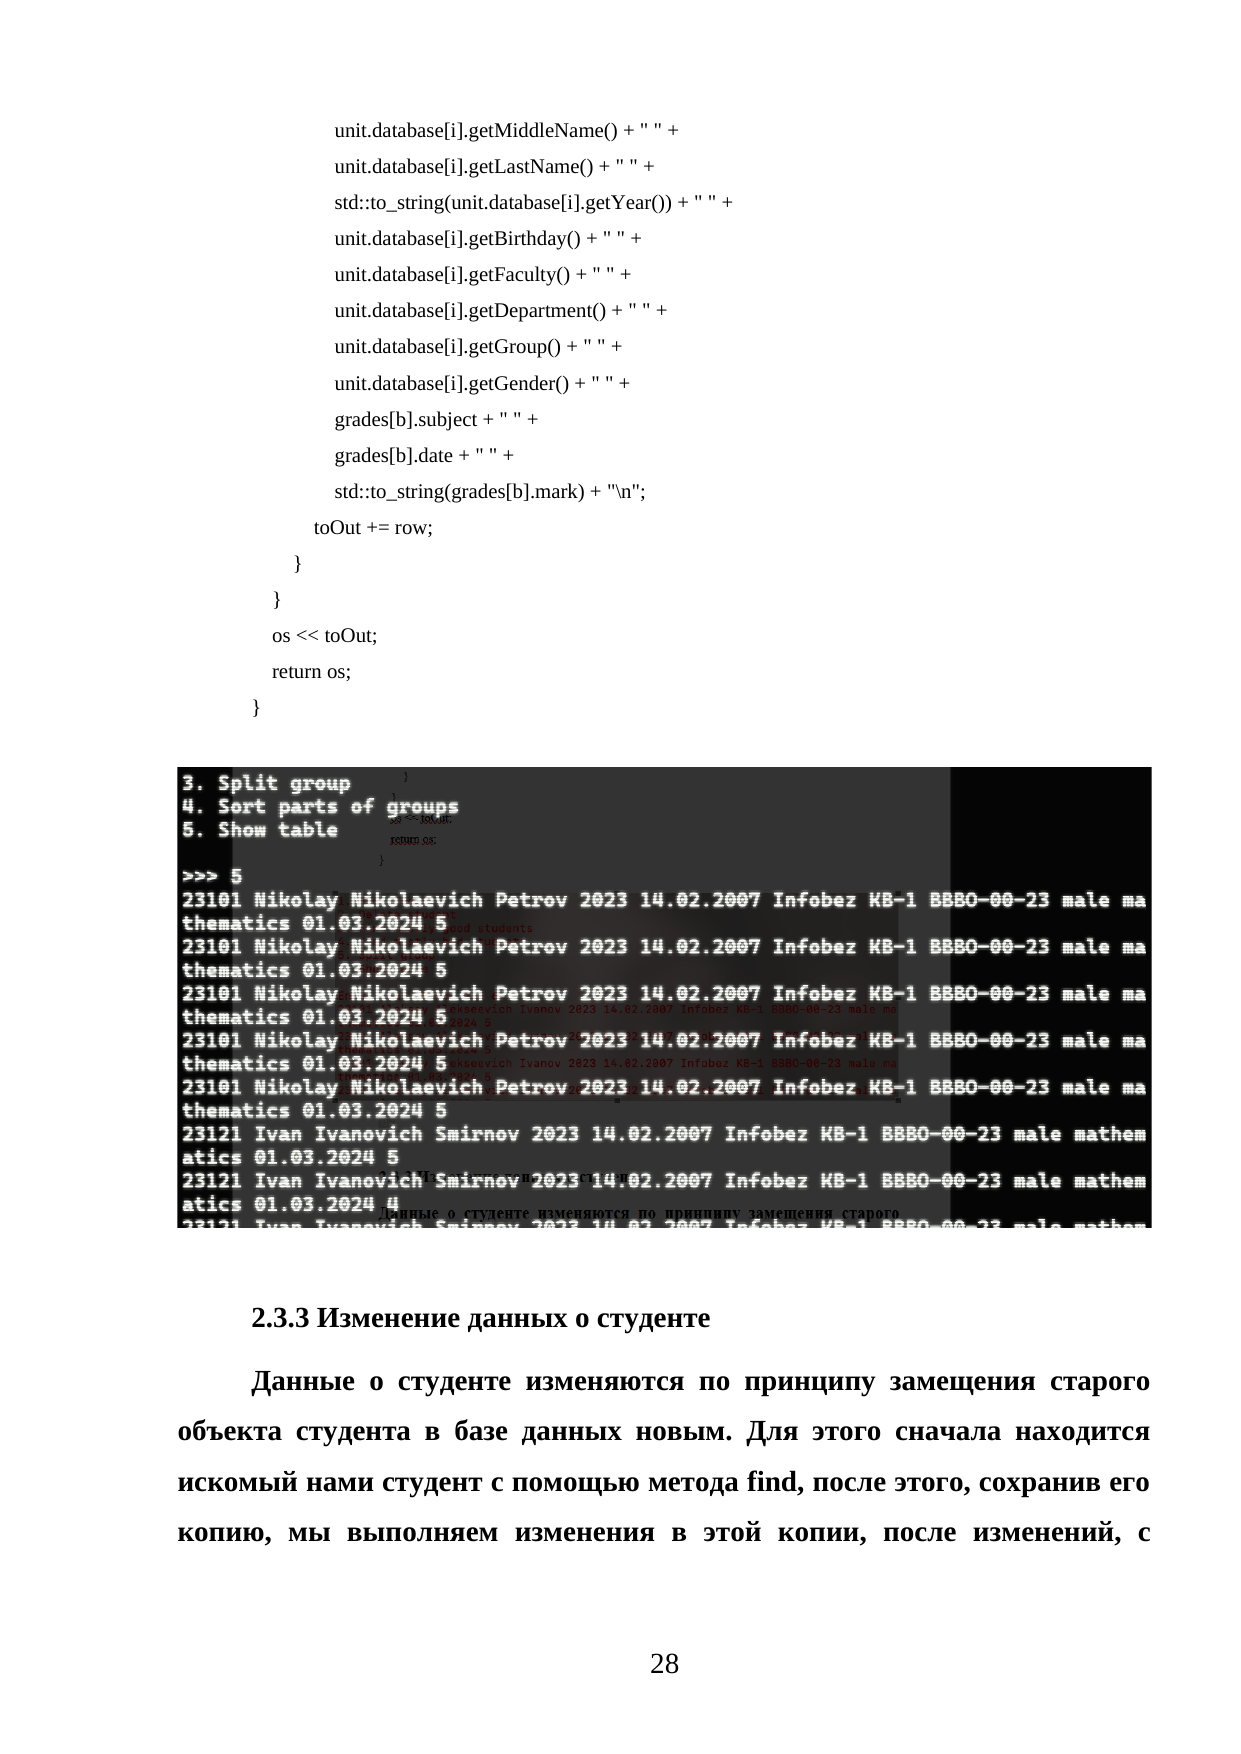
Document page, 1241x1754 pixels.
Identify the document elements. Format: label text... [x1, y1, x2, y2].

text std::to_string(grades[b].mark) + "\n"; [177, 478, 1152, 503]
text } [177, 695, 1152, 719]
text unit.database[i].getGender() + " " + [177, 370, 1152, 394]
text std::to_string(unit.database[i].getYear()) + " " + [177, 190, 1152, 214]
text unit.database[i].getDepartment() + " " + [177, 298, 1152, 322]
text grades[b].date + " " + [177, 442, 1152, 467]
text toOut += row; [177, 514, 1152, 539]
picture [177, 767, 1152, 1228]
text unit.database[i].getBirthday() + " " + [177, 226, 1152, 250]
text 2.3.3 Изменение данных о студенте [177, 1300, 1152, 1334]
text unit.database[i].getLastName() + " " + [177, 154, 1152, 178]
text return os; [177, 659, 1152, 683]
text } [177, 587, 1152, 611]
text unit.database[i].getFaculty() + " " + [177, 262, 1152, 286]
text grades[b].subject + " " + [177, 406, 1152, 431]
text os << toOut; [177, 623, 1152, 647]
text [177, 1363, 1152, 1548]
text unit.database[i].getGroup() + " " + [177, 334, 1152, 358]
text } [177, 551, 1152, 575]
text unit.database[i].getMiddleName() + " " + [177, 118, 1152, 142]
